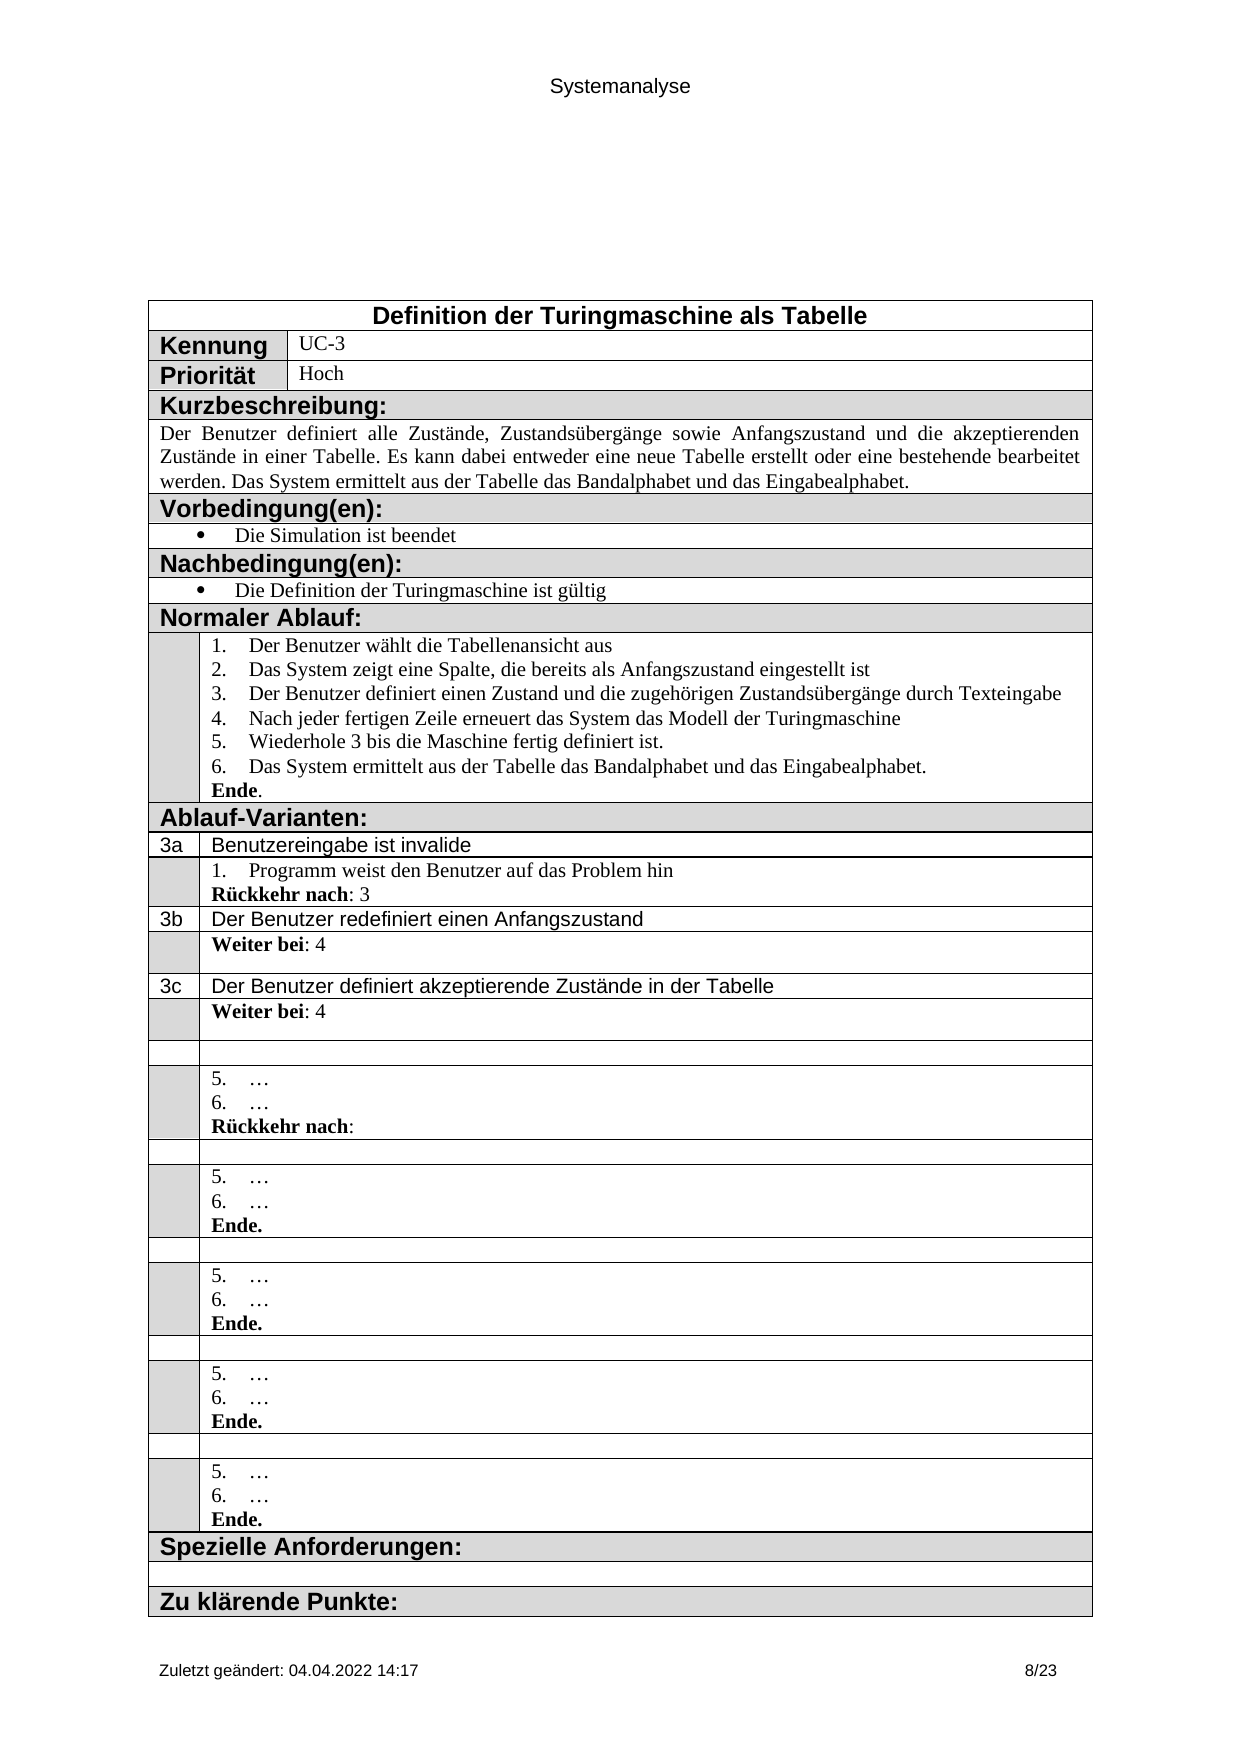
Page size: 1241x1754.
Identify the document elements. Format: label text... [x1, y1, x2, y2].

table_cell Die Simulation ist beendet [149, 524, 1092, 547]
table_cell Vorbedingung(en): [149, 494, 1092, 522]
table_cell [149, 1263, 199, 1335]
table_cell [149, 1562, 1092, 1586]
table_cell 3b [149, 907, 199, 931]
table_cell [200, 1041, 1092, 1065]
table_cell [149, 1066, 199, 1138]
table_cell … … Ende. [200, 1459, 1092, 1531]
table_cell [149, 1361, 199, 1433]
table_cell Zu klärende Punkte: [149, 1587, 1092, 1616]
table_cell Der Benutzer wählt die Tabellenansicht aus Das System zeigt eine Spalte, die bereits als Anfangszustand eingestellt ist Der Benutzer definiert einen Zustand und die zugehörigen Zustandsübergänge durch Texteingabe Nach jeder fertigen Zeile erneuert das System das Modell der Turingmaschine Wiederhole 3 bis die Maschine fertig definiert ist. Das System ermittelt aus der Tabelle das Bandalphabet und das Eingabealphabet. Ende. [200, 633, 1092, 802]
table_cell [149, 932, 199, 973]
table_cell Die Definition der Turingmaschine ist gültig [149, 578, 1092, 602]
table_cell [149, 1165, 199, 1237]
table_cell [149, 1238, 199, 1262]
table_cell Ablauf-Varianten: [149, 803, 1092, 831]
table_cell [149, 1041, 199, 1065]
table_cell [149, 1140, 199, 1163]
table_cell … … Ende. [200, 1263, 1092, 1335]
table_cell Kennung [149, 331, 287, 360]
table_cell [200, 1238, 1092, 1262]
table_cell Hoch [288, 361, 1092, 389]
table_cell … … Ende. [200, 1361, 1092, 1433]
table_cell … … Rückkehr nach: [200, 1066, 1092, 1138]
table_cell [149, 858, 199, 906]
table_cell 3a [149, 833, 199, 856]
table_cell Programm weist den Benutzer auf das Problem hin Rückkehr nach: 3 [200, 858, 1092, 906]
table_cell Weiter bei: 4 [200, 999, 1092, 1040]
table_cell [149, 999, 199, 1040]
table_cell [149, 633, 199, 802]
table_cell [149, 1434, 199, 1458]
table_cell [200, 1140, 1092, 1163]
table_cell Normaler Ablauf: [149, 604, 1092, 632]
table_cell Nachbedingung(en): [149, 549, 1092, 577]
table_cell Spezielle Anforderungen: [149, 1533, 1092, 1561]
table_cell Weiter bei: 4 [200, 932, 1092, 973]
table_cell Kurzbeschreibung: [149, 391, 1092, 419]
table_cell 3c [149, 974, 199, 998]
table_cell Der Benutzer redefiniert einen Anfangszustand [200, 907, 1092, 931]
table_cell Priorität [149, 361, 287, 389]
table_cell [149, 1459, 199, 1531]
table_cell [149, 1336, 199, 1360]
table_cell UC-3 [288, 331, 1092, 360]
table_cell Der Benutzer definiert akzeptierende Zustände in der Tabelle [200, 974, 1092, 998]
table_cell Benutzereingabe ist invalide [200, 833, 1092, 856]
table_cell … … Ende. [200, 1165, 1092, 1237]
table_header Definition der Turingmaschine als Tabelle [149, 301, 1092, 330]
table_cell Der Benutzer definiert alle Zustände, Zustandsübergänge sowie Anfangszustand und die akzeptierenden Zustände in einer Tabelle. Es kann dabei entweder eine neue Tabelle erstellt oder eine bestehende bearbeitet werden. Das System ermittelt aus der Tabelle das Bandalphabet und das Eingabealphabet. [149, 420, 1092, 493]
table_cell [200, 1434, 1092, 1458]
table_cell [200, 1336, 1092, 1360]
